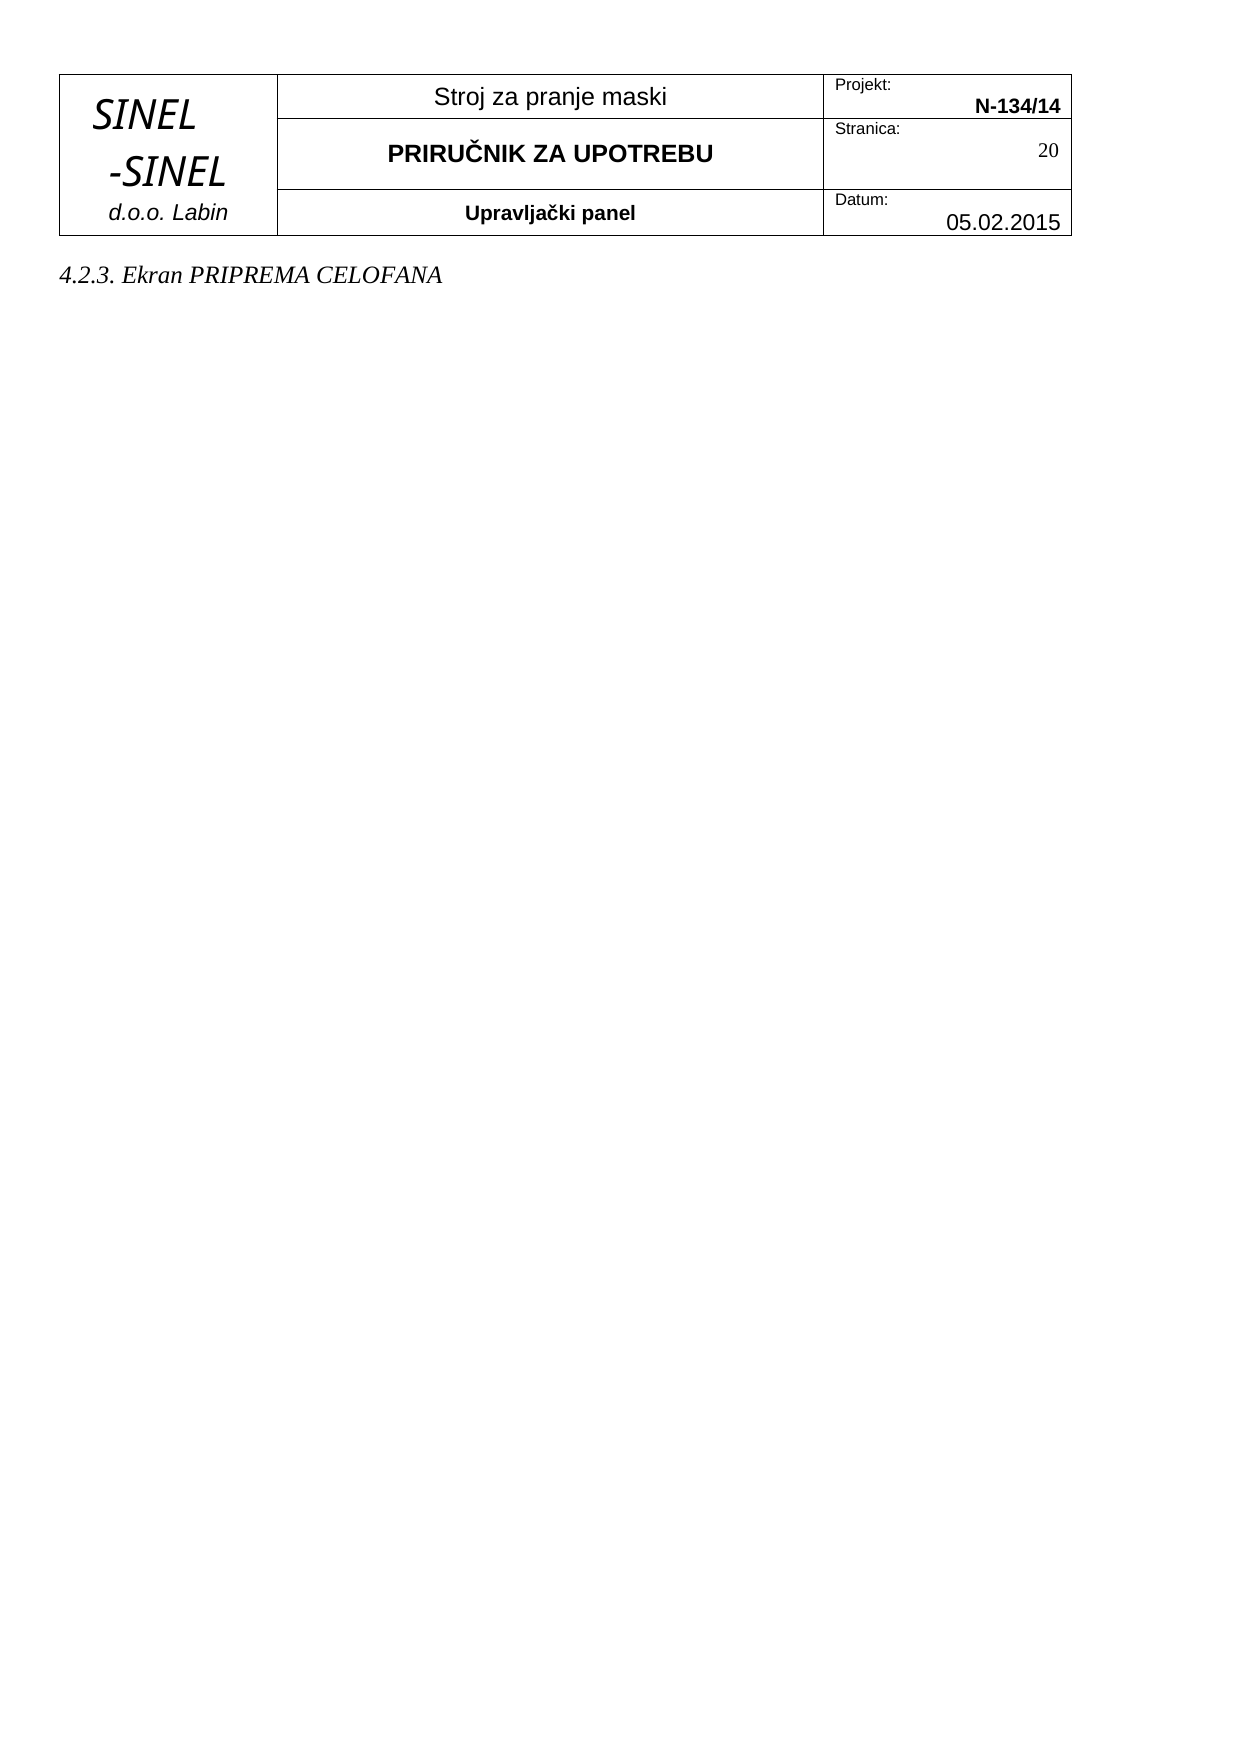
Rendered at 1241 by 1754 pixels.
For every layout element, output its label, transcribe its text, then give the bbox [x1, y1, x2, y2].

subtitle Ekran PRIPREMA CELOFANA [59, 260, 1048, 289]
